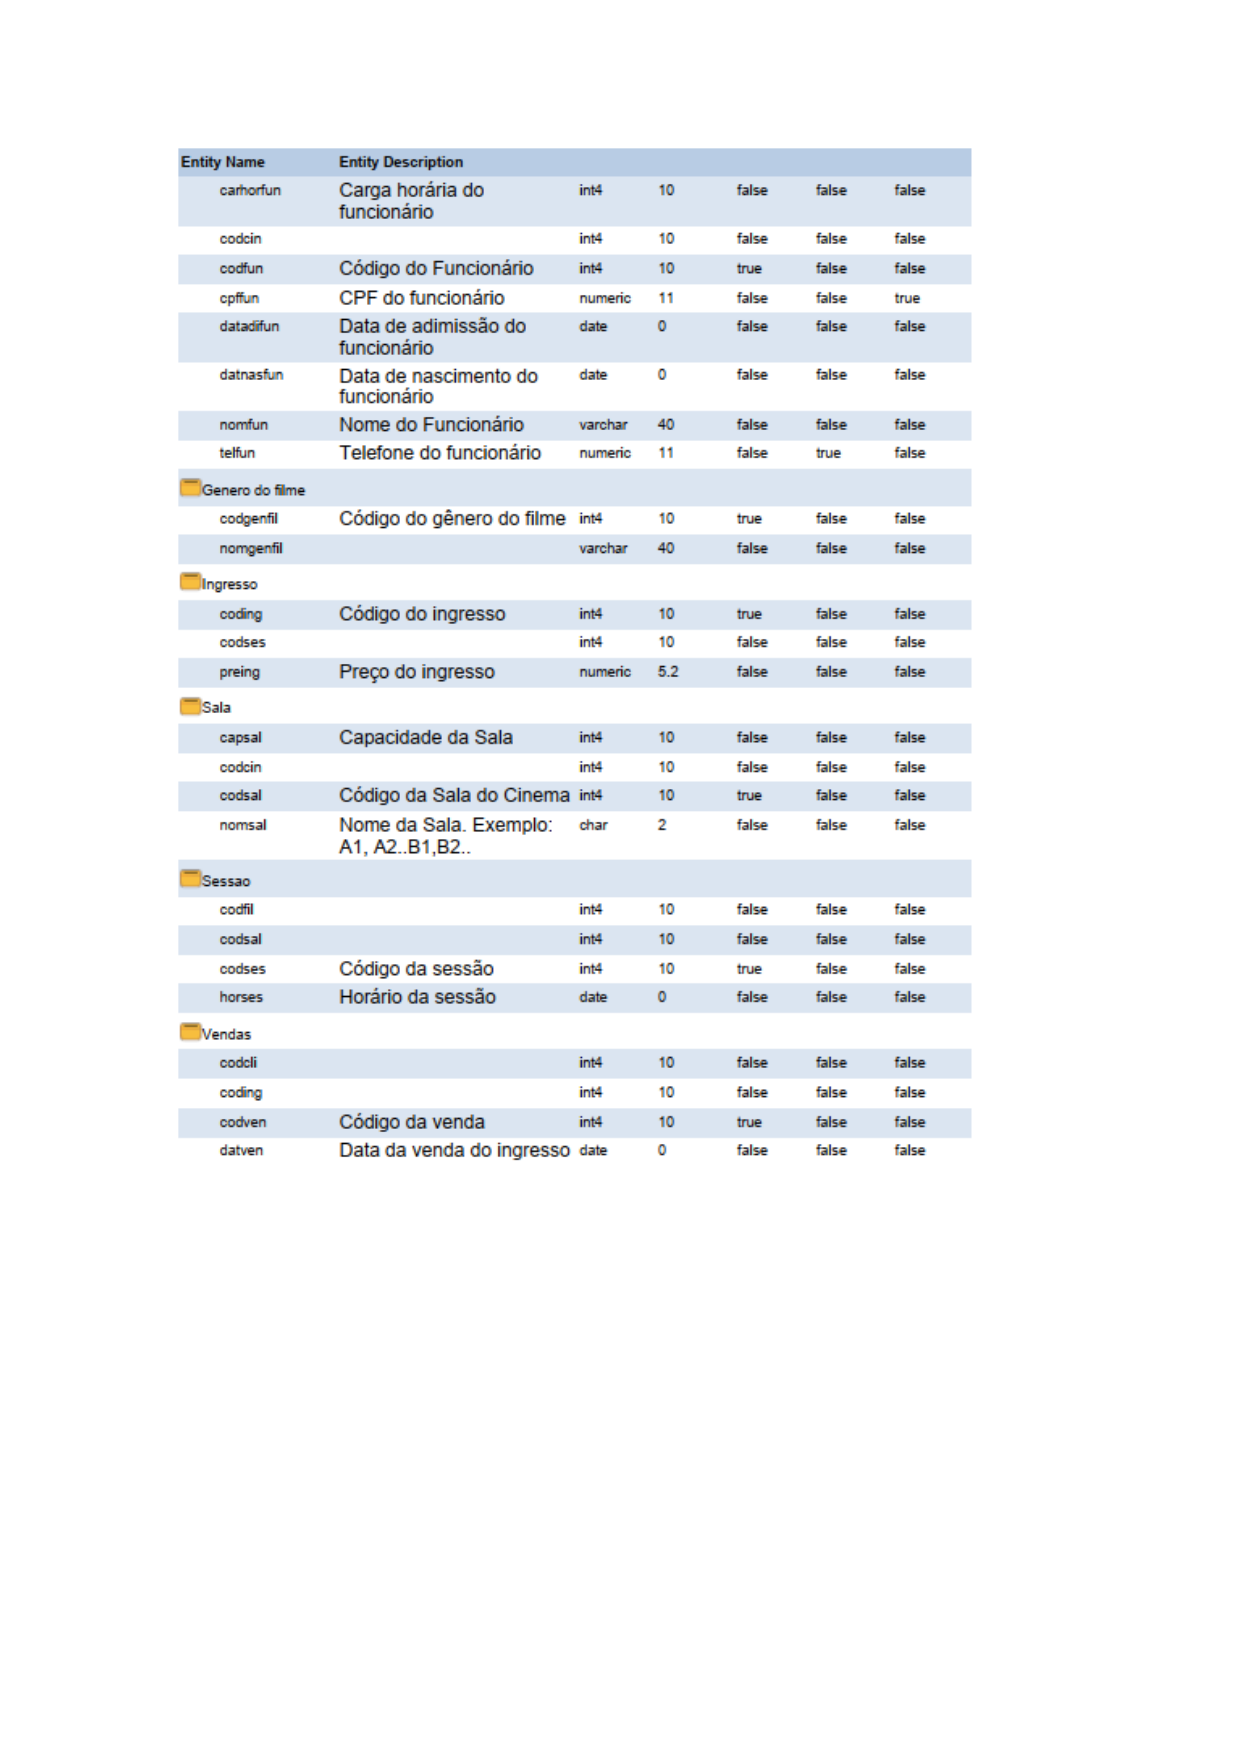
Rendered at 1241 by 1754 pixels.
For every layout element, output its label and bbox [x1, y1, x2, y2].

picture [177, 147, 974, 1168]
